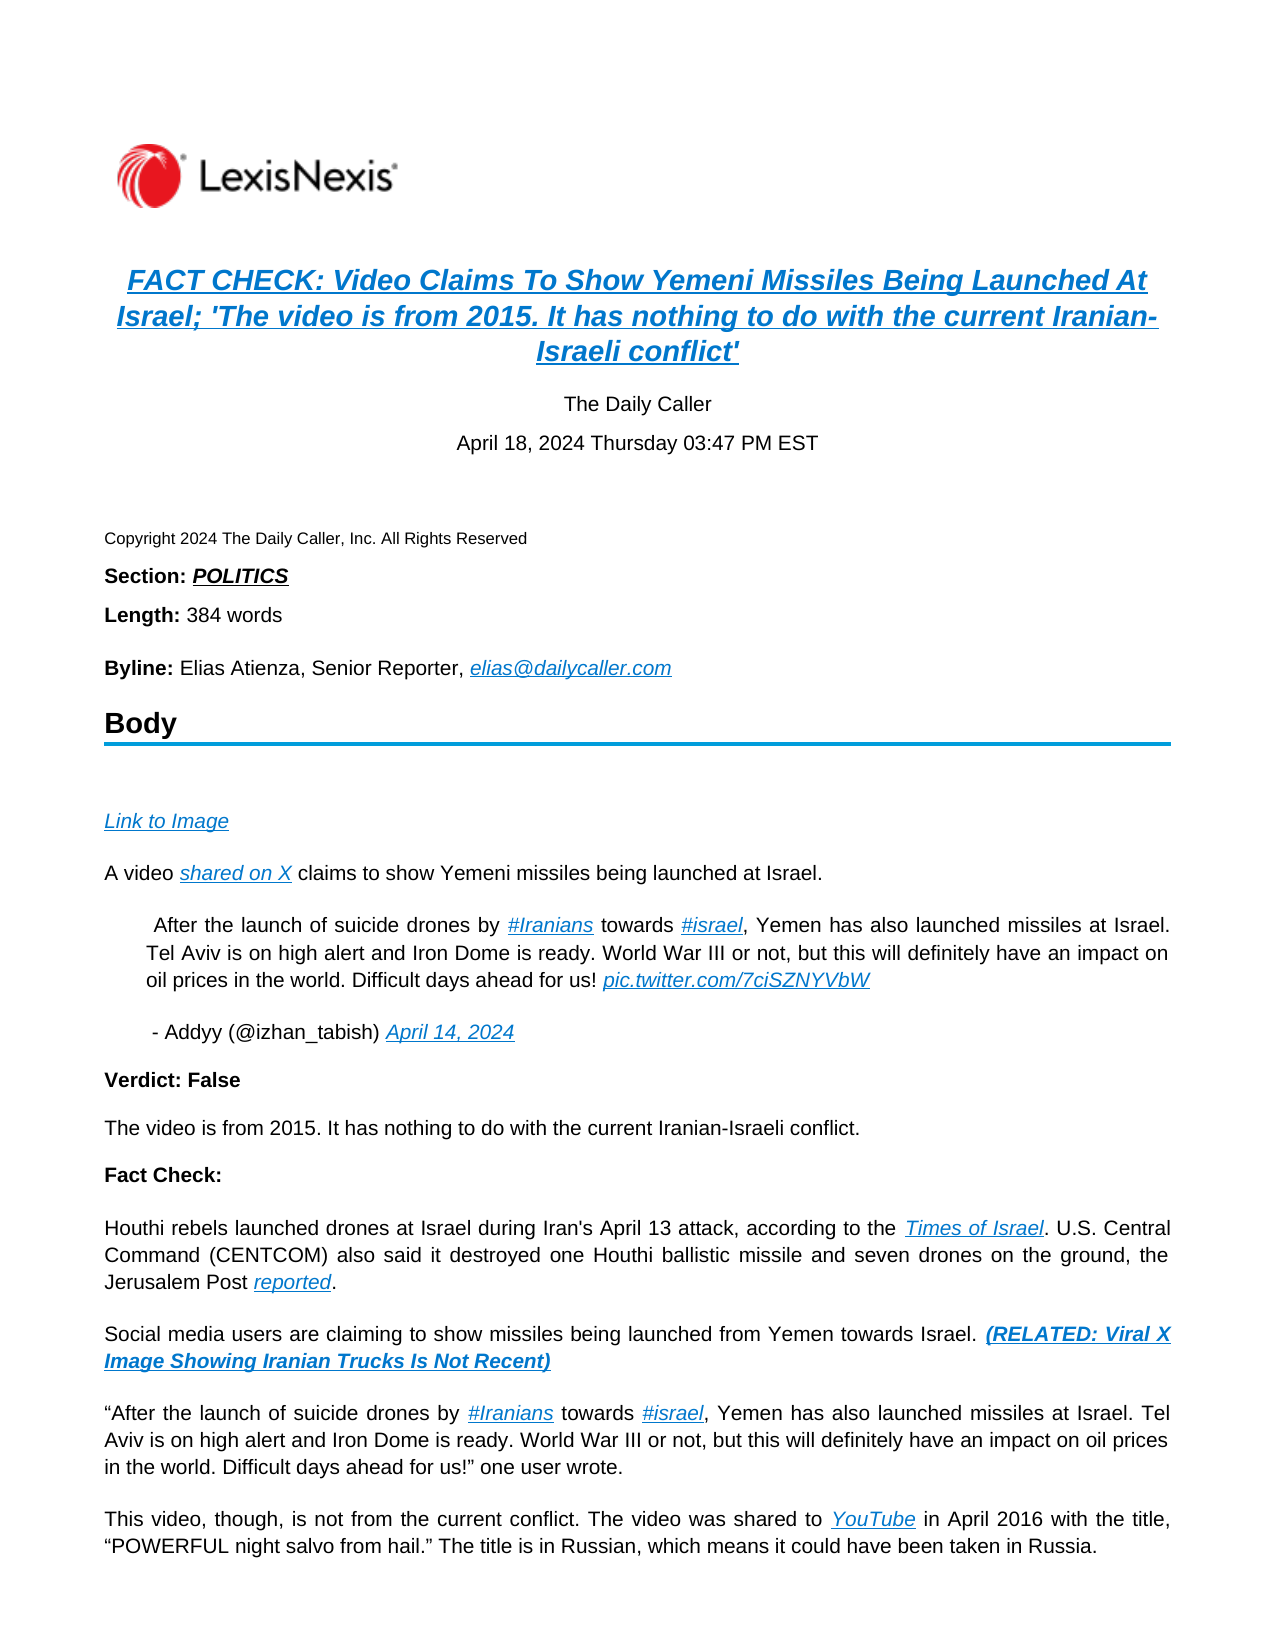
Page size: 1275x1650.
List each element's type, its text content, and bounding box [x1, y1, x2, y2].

text - Addyy (@izhan_tabish) April 14, 2024 [146, 1016, 1171, 1043]
text Body [104, 704, 1171, 740]
text Byline: Elias Atienza, Senior Reporter, elias@dailycaller.com [104, 652, 1171, 679]
text The video is from 2015. It has nothing to do with the current Iranian-Israeli conflict. [104, 1112, 1171, 1139]
text Houthi rebels launched drones at Israel during Iran's April 13 attack, according to the Times of Israel. U.S. Central Command (CENTCOM) also said it destroyed one Houthi ballistic missile and seven drones on the ground, the Jerusalem Post reported. [104, 1212, 1171, 1293]
text This video, though, is not from the current conflict. The video was shared to YouTube in April 2016 with the title, “POWERFUL night salvo from hail.” The title is in Russian, which means it could have been taken in Russia. [104, 1504, 1171, 1558]
text Link to Image [104, 806, 1171, 833]
text A video shared on X claims to show Yemeni missiles being launched at Israel. [104, 858, 1171, 885]
text “After the launch of suicide drones by #Iranians towards #israel, Yemen has also launched missiles at Israel. Tel Aviv is on high alert and Iron Dome is ready. World War III or not, but this will definitely have an impact on oil prices in the world. Difficult days ahead for us!” one user wrote. [104, 1398, 1171, 1479]
text Length: 384 words [104, 600, 1171, 627]
text Verdict: False [104, 1064, 1171, 1091]
text After the launch of suicide drones by #Iranians towards #israel, Yemen has also launched missiles at Israel. Tel Aviv is on high alert and Iron Dome is ready. World War III or not, but this will definitely have an impact on oil prices in the world. Difficult days ahead for us! pic.twitter.com/7ciSZNYVbW [146, 910, 1171, 991]
text Copyright 2024 The Daily Caller, Inc. All Rights Reserved [104, 496, 1171, 548]
text Fact Check: [104, 1160, 1171, 1187]
picture [104, 144, 412, 208]
text April 18, 2024 Thursday 03:47 PM EST [104, 428, 1171, 455]
subtitle FACT CHECK: Video Claims To Show Yemeni Missiles Being Launched At Israel; 'The video is from 2015. It has nothing to do with the current Iranian-Israeli conflict' [104, 261, 1171, 368]
text Social media users are claiming to show missiles being launched from Yemen towards Israel. (RELATED: Viral X Image Showing Iranian Trucks Is Not Recent) [104, 1318, 1171, 1373]
text Section: POLITICS [104, 561, 1171, 588]
text The Daily Caller [104, 388, 1171, 416]
